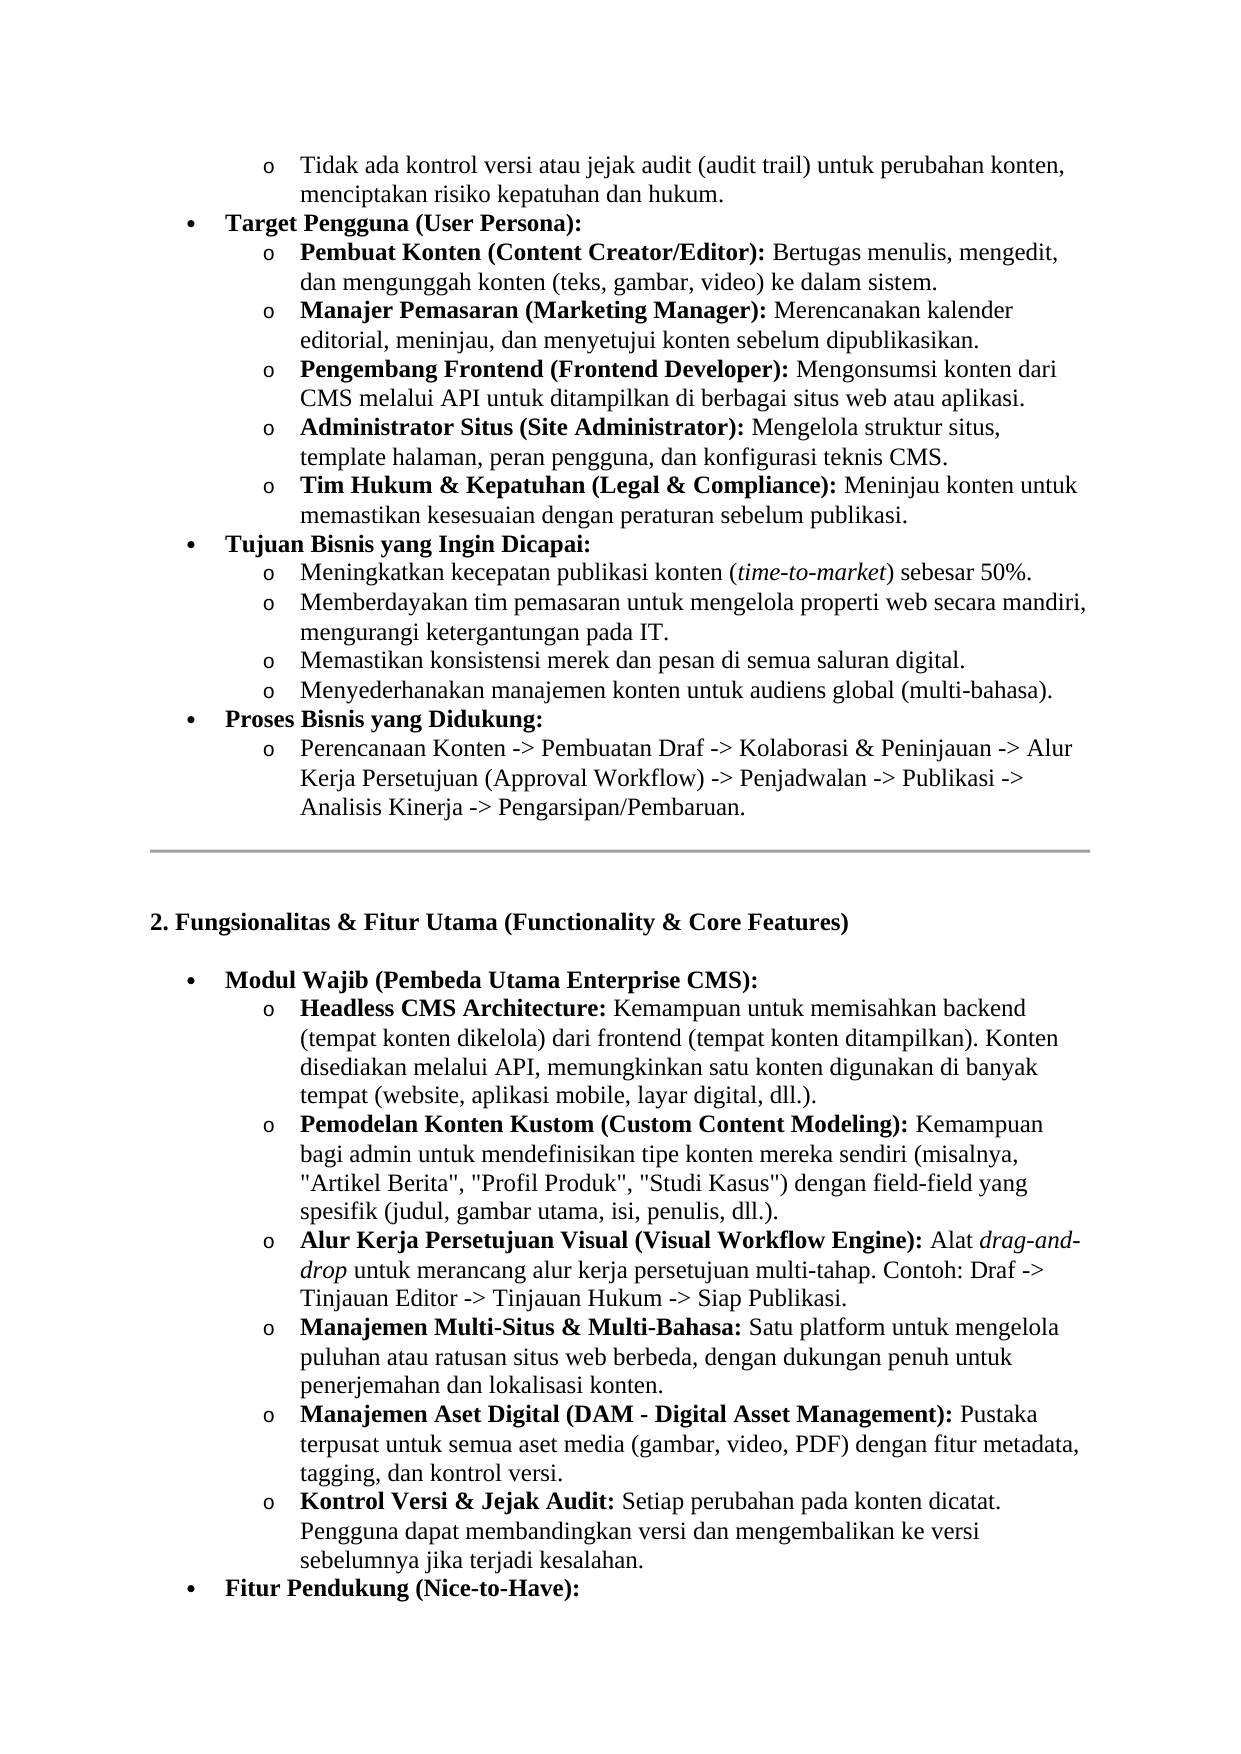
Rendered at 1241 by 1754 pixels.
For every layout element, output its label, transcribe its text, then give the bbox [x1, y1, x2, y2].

list Proses Bisnis yang Didukung: [187, 704, 1090, 733]
list Pembuat Konten (Content Creator/Editor): Bertugas menulis, mengedit, dan mengunggah konten (teks, gambar, video) ke dalam sistem. [262, 237, 1090, 295]
list Meningkatkan kecepatan publikasi konten (time-to-market) sebesar 50%. [262, 557, 1090, 587]
list Kontrol Versi & Jejak Audit: Setiap perubahan pada konten dicatat. Pengguna dapat membandingkan versi dan mengembalikan ke versi sebelumnya jika terjadi kesalahan. [262, 1486, 1090, 1573]
list Pemodelan Konten Kustom (Custom Content Modeling): Kemampuan bagi admin untuk mendefinisikan tipe konten mereka sendiri (misalnya, "Artikel Berita", "Profil Produk", "Studi Kasus") dengan field-field yang spesifik (judul, gambar utama, isi, penulis, dll.). [262, 1109, 1090, 1225]
list Manajemen Multi-Situs & Multi-Bahasa: Satu platform untuk mengelola puluhan atau ratusan situs web berbeda, dengan dukungan penuh untuk penerjemahan dan lokalisasi konten. [262, 1312, 1090, 1399]
list Headless CMS Architecture: Kemampuan untuk memisahkan backend (tempat konten dikelola) dari frontend (tempat konten ditampilkan). Konten disediakan melalui API, memungkinkan satu konten digunakan di banyak tempat (website, aplikasi mobile, layar digital, dll.). [262, 993, 1090, 1109]
list Memberdayakan tim pemasaran untuk mengelola properti web secara mandiri, mengurangi ketergantungan pada IT. [262, 587, 1090, 645]
list Tim Hukum & Kepatuhan (Legal & Compliance): Meninjau konten untuk memastikan kesesuaian dengan peraturan sebelum publikasi. [262, 470, 1090, 529]
list Pengembang Frontend (Frontend Developer): Mengonsumsi konten dari CMS melalui API untuk ditampilkan di berbagai situs web atau aplikasi. [262, 354, 1090, 412]
list Manajemen Aset Digital (DAM - Digital Asset Management): Pustaka terpusat untuk semua aset media (gambar, video, PDF) dengan fitur metadata, tagging, dan kontrol versi. [262, 1399, 1090, 1486]
list Administrator Situs (Site Administrator): Mengelola struktur situs, template halaman, peran pengguna, dan konfigurasi teknis CMS. [262, 412, 1090, 470]
list Modul Wajib (Pembeda Utama Enterprise CMS): [187, 965, 1090, 993]
list Memastikan konsistensi merek dan pesan di semua saluran digital. [262, 645, 1090, 675]
list Perencanaan Konten -> Pembuatan Draf -> Kolaborasi & Peninjauan -> Alur Kerja Persetujuan (Approval Workflow) -> Penjadwalan -> Publikasi -> Analisis Kinerja -> Pengarsipan/Pembaruan. [262, 733, 1090, 820]
list Fitur Pendukung (Nice-to-Have): [187, 1573, 1090, 1602]
list Alur Kerja Persetujuan Visual (Visual Workflow Engine): Alat drag-and-drop untuk merancang alur kerja persetujuan multi-tahap. Contoh: Draf -> Tinjauan Editor -> Tinjauan Hukum -> Siap Publikasi. [262, 1225, 1090, 1312]
text 2. Fungsionalitas & Fitur Utama (Functionality & Core Features) [150, 907, 1090, 936]
list Manajer Pemasaran (Marketing Manager): Merencanakan kalender editorial, meninjau, dan menyetujui konten sebelum dipublikasikan. [262, 295, 1090, 354]
list Tujuan Bisnis yang Ingin Dicapai: [187, 529, 1090, 557]
list Menyederhanakan manajemen konten untuk audiens global (multi-bahasa). [262, 675, 1090, 704]
list Target Pengguna (User Persona): [187, 208, 1090, 237]
list Tidak ada kontrol versi atau jejak audit (audit trail) untuk perubahan konten, menciptakan risiko kepatuhan dan hukum. [262, 150, 1090, 208]
